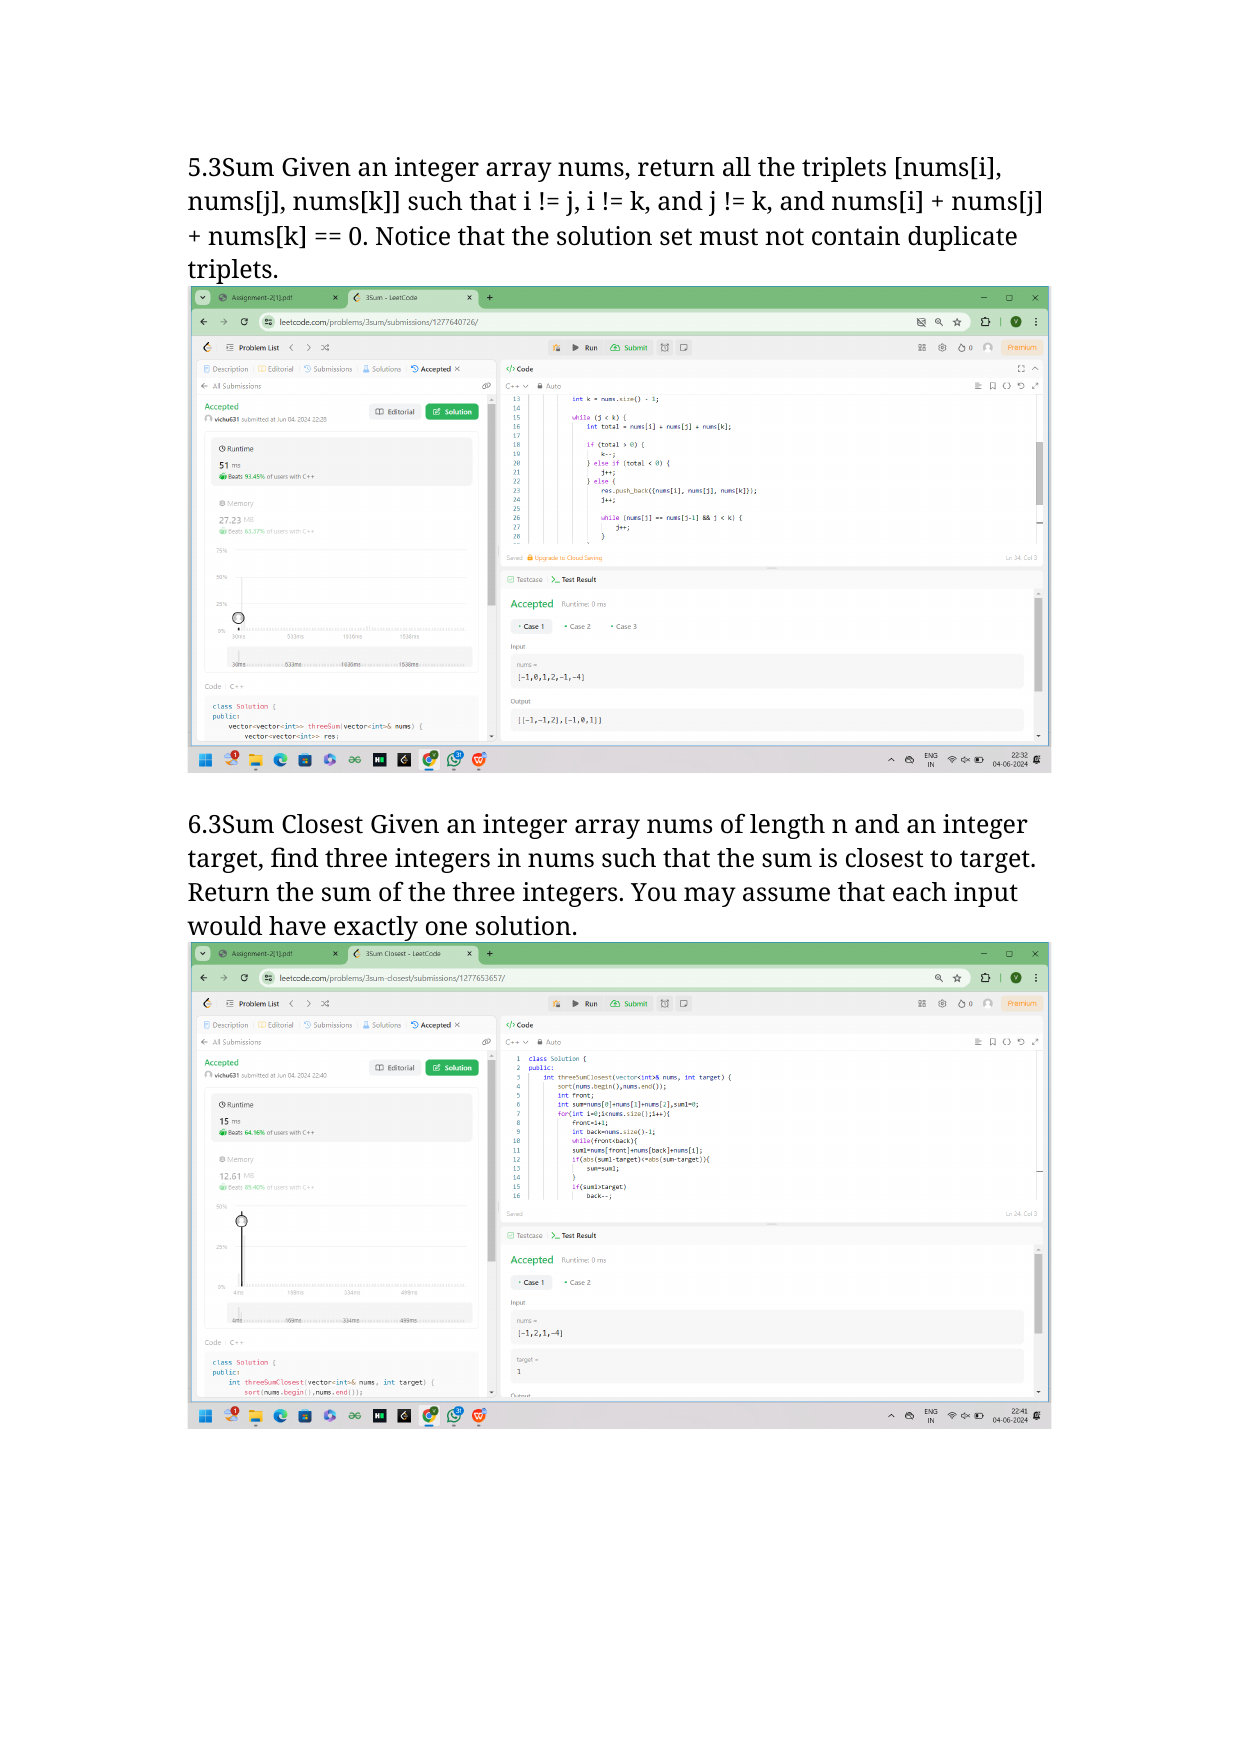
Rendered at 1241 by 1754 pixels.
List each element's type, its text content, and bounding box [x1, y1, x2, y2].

picture [187, 942, 1052, 1429]
text 6.3Sum Closest Given an integer array nums of length n and an integer target, find three integers in nums such that the sum is closest to target. Return the sum of the three integers. You may assume that each input would have exactly one solution. [187, 806, 1053, 943]
text 5.3Sum Given an integer array nums, return all the triplets [nums[i], nums[j], nums[k]] such that i != j, i != k, and j != k, and nums[i] + nums[j] + nums[k] == 0. Notice that the solution set must not contain duplicate triplets. [187, 150, 1053, 286]
picture [187, 286, 1052, 773]
